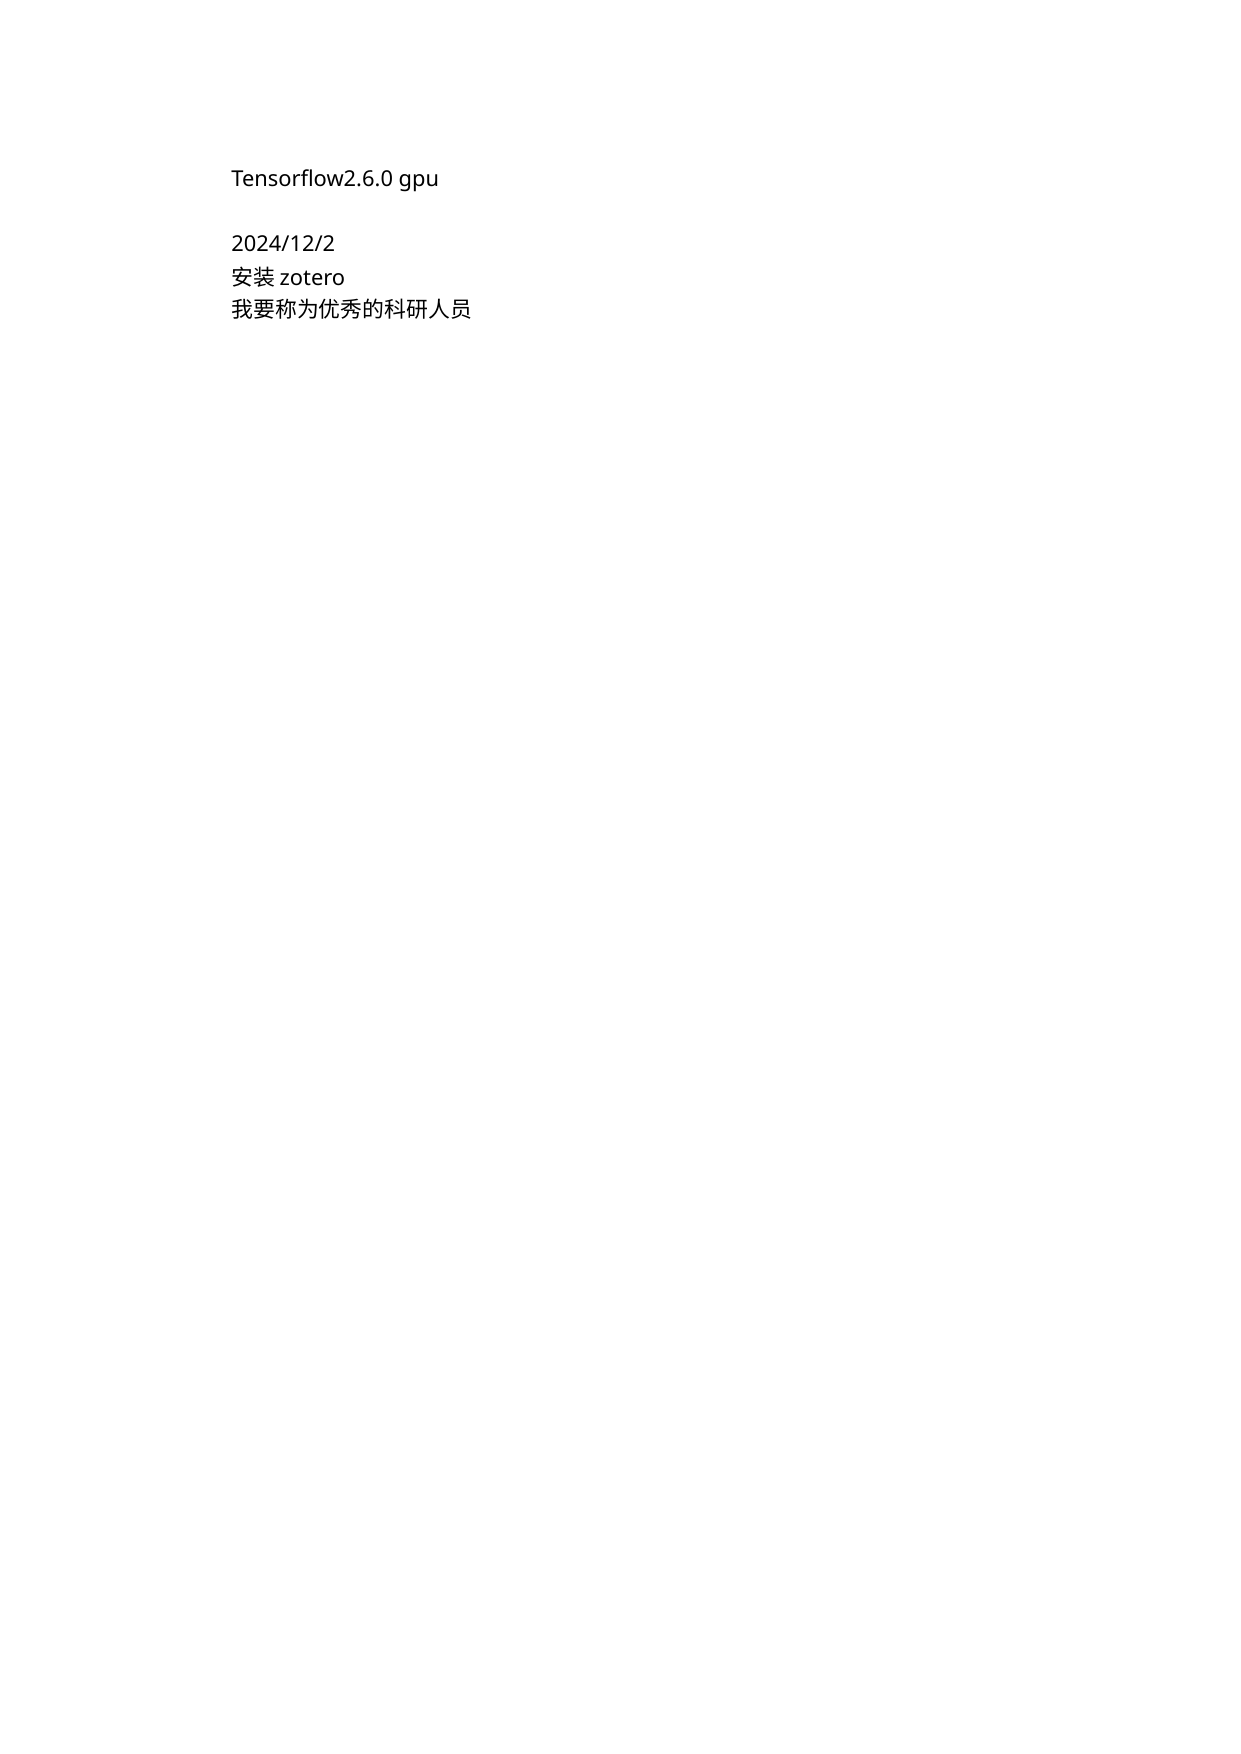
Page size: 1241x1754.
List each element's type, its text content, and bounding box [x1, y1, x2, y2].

text 我要称为优秀的科研人员 [187, 292, 1053, 324]
text 2024/12/2 [187, 227, 1053, 259]
text Tensorflow2.6.0 gpu [187, 162, 1053, 194]
text 安装zotero [187, 259, 1053, 292]
